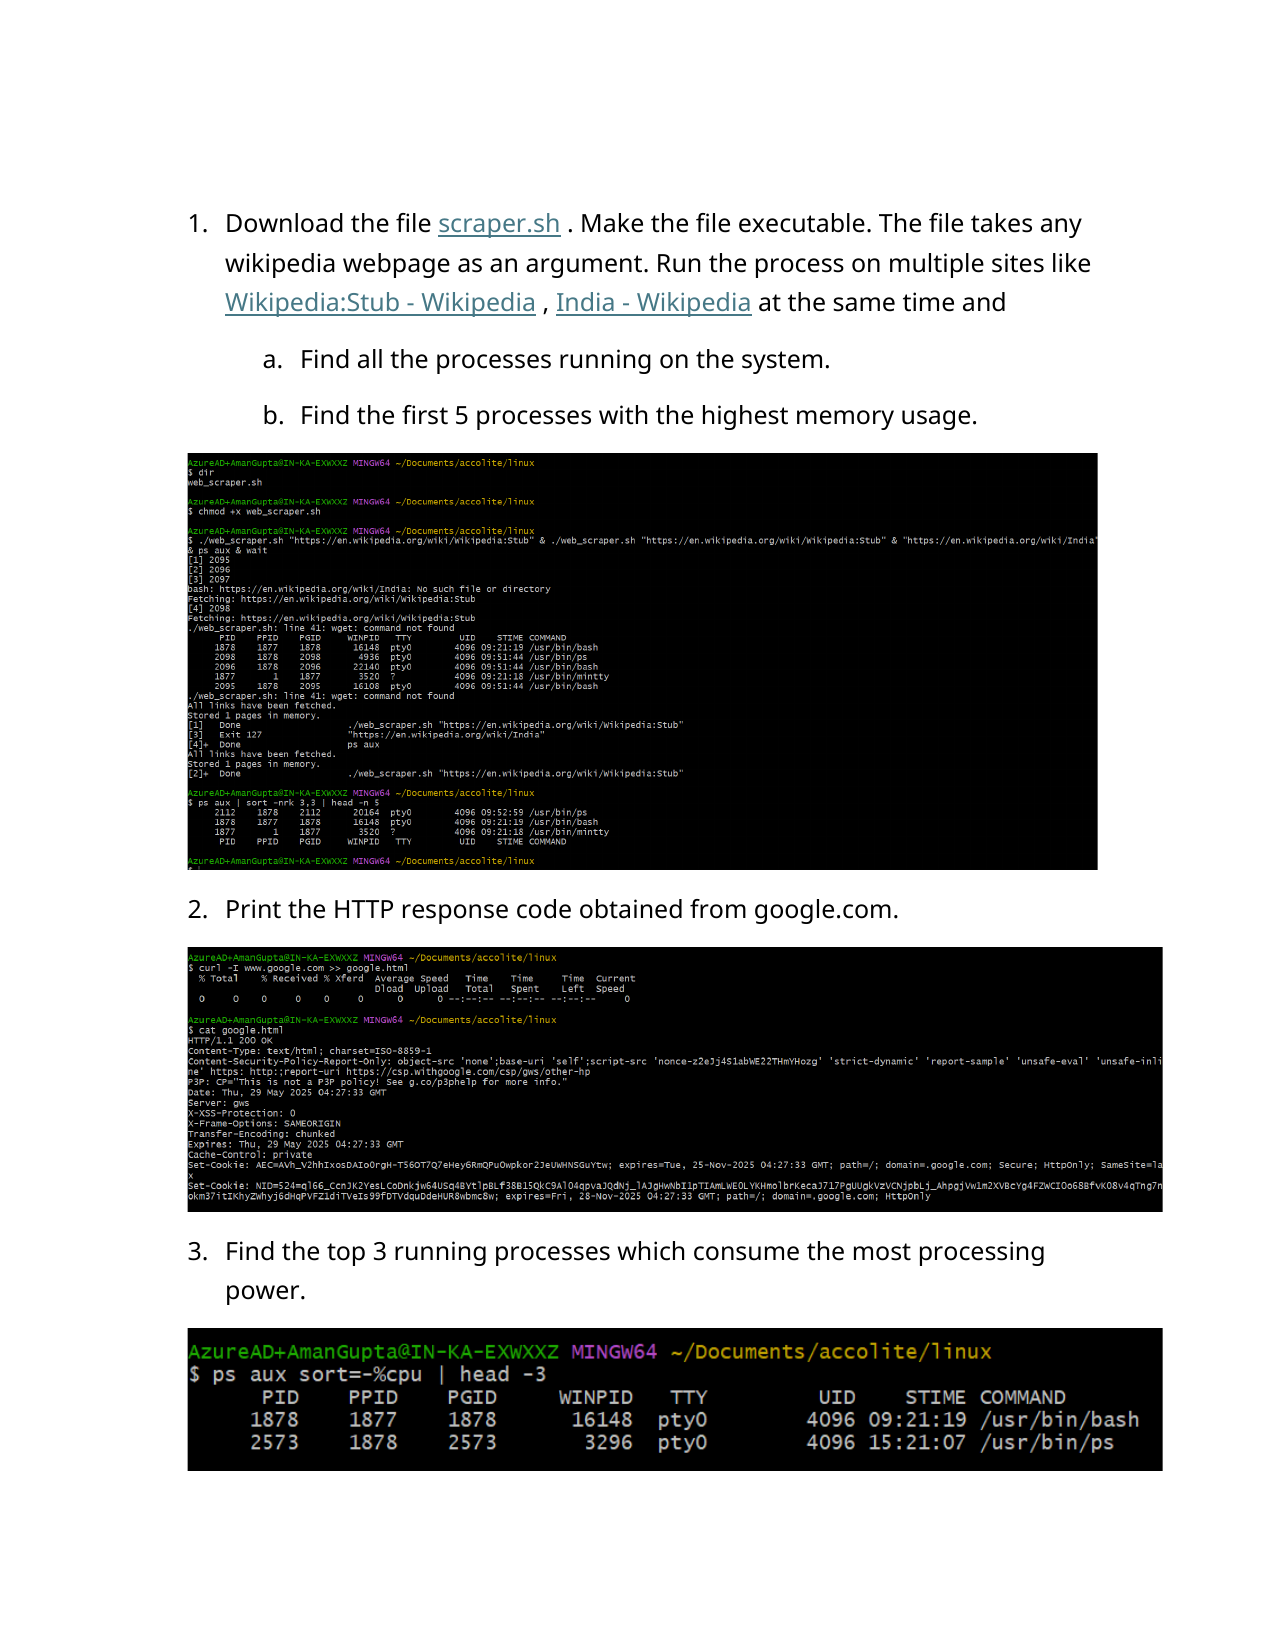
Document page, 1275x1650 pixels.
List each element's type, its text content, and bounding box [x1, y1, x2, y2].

picture [187, 1328, 1163, 1471]
list Find all the processes running on the system. [262, 341, 1125, 375]
picture [187, 453, 1098, 870]
picture [187, 947, 1163, 1212]
list Download the file scraper.sh . Make the file executable. The file takes any wikipedia webpage as an argument. Run the process on multiple sites like Wikipedia:Stub - Wikipedia , India - Wikipedia at the same time and [187, 206, 1125, 319]
list Print the HTTP response code obtained from google.com. [187, 892, 1125, 926]
list Find the top 3 running processes which consume the most processing power. [187, 1233, 1125, 1307]
list Find the first 5 processes with the highest memory usage. [262, 397, 1125, 431]
